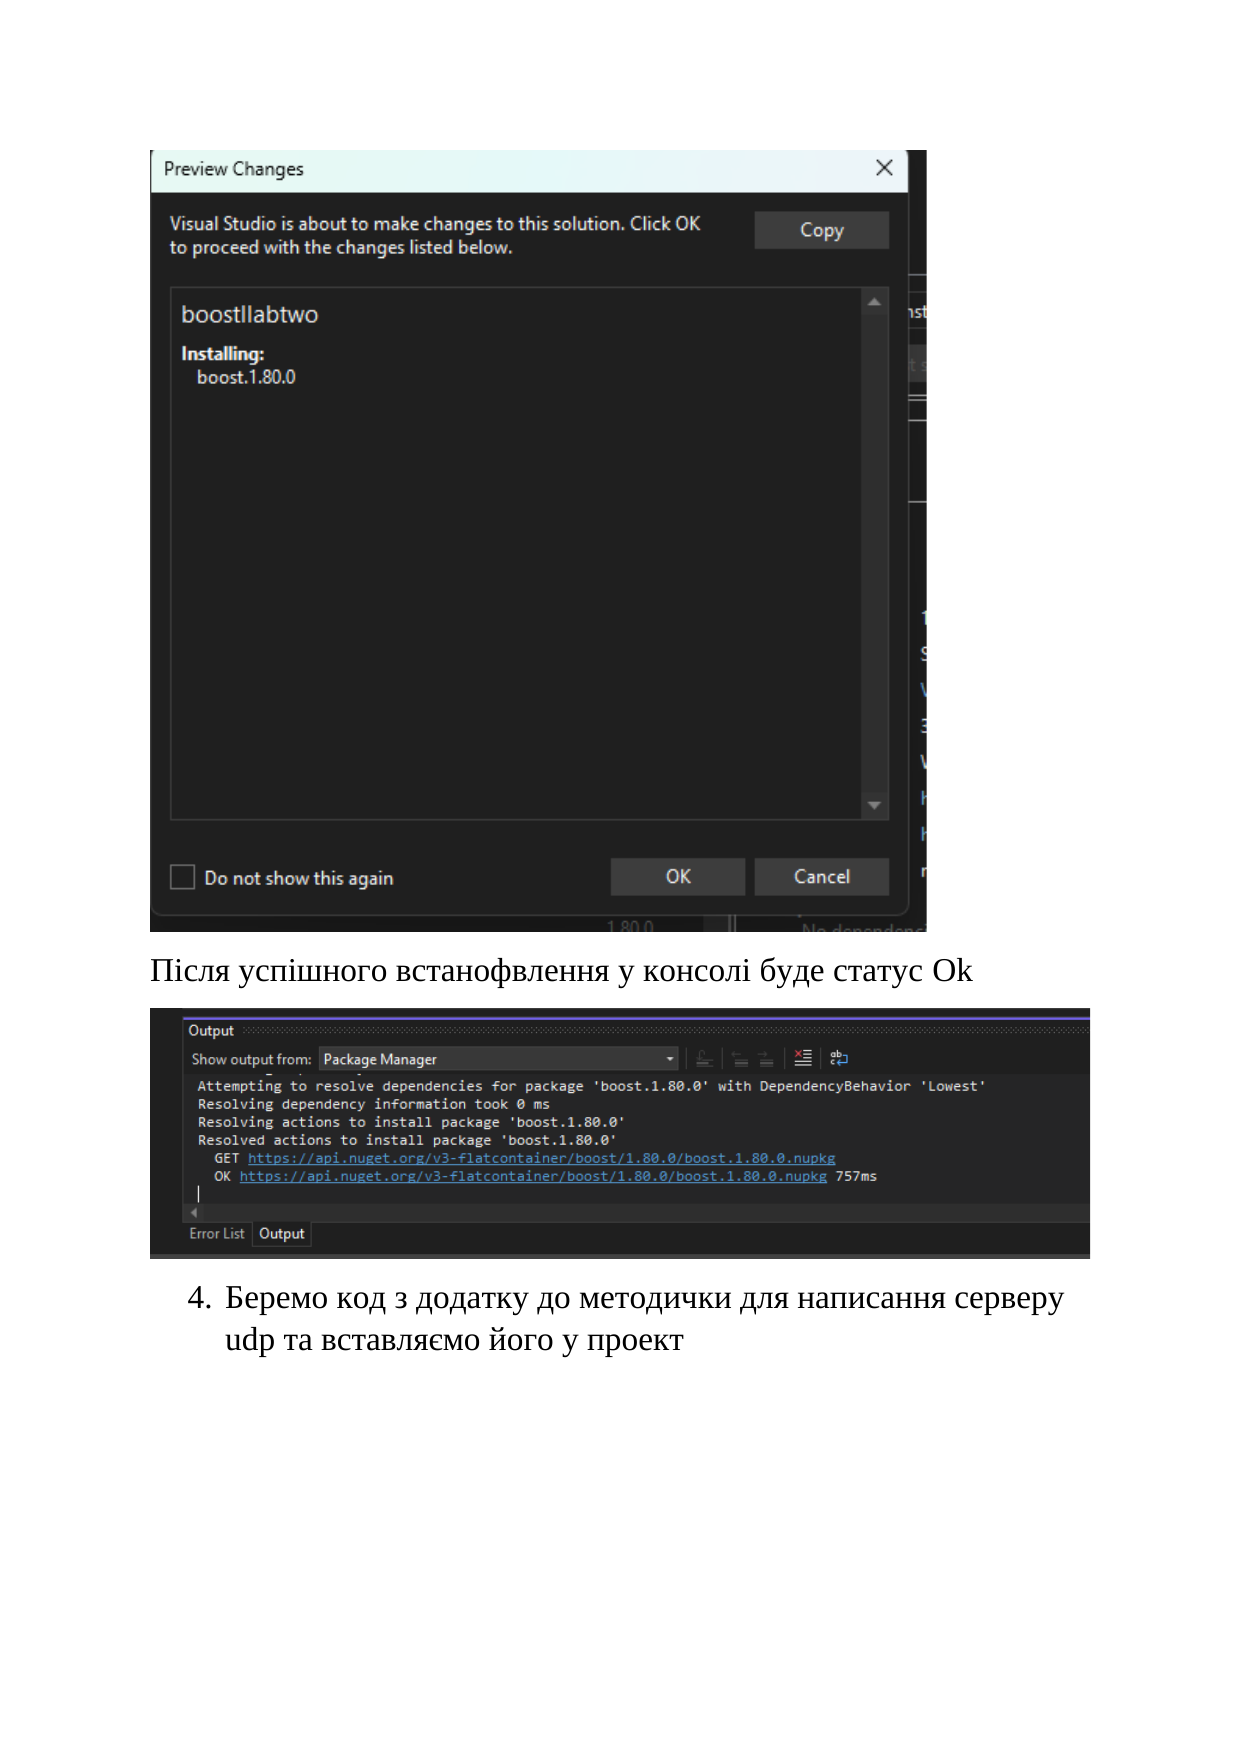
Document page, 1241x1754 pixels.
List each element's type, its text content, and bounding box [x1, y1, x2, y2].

picture [150, 1008, 1091, 1259]
list Беремо код з додатку до методички для написання серверу udp та вставляємо його у проект [187, 1277, 1090, 1357]
text Після успішного встанофвлення у консолі буде статус Ok [150, 950, 1090, 988]
picture [150, 150, 927, 932]
